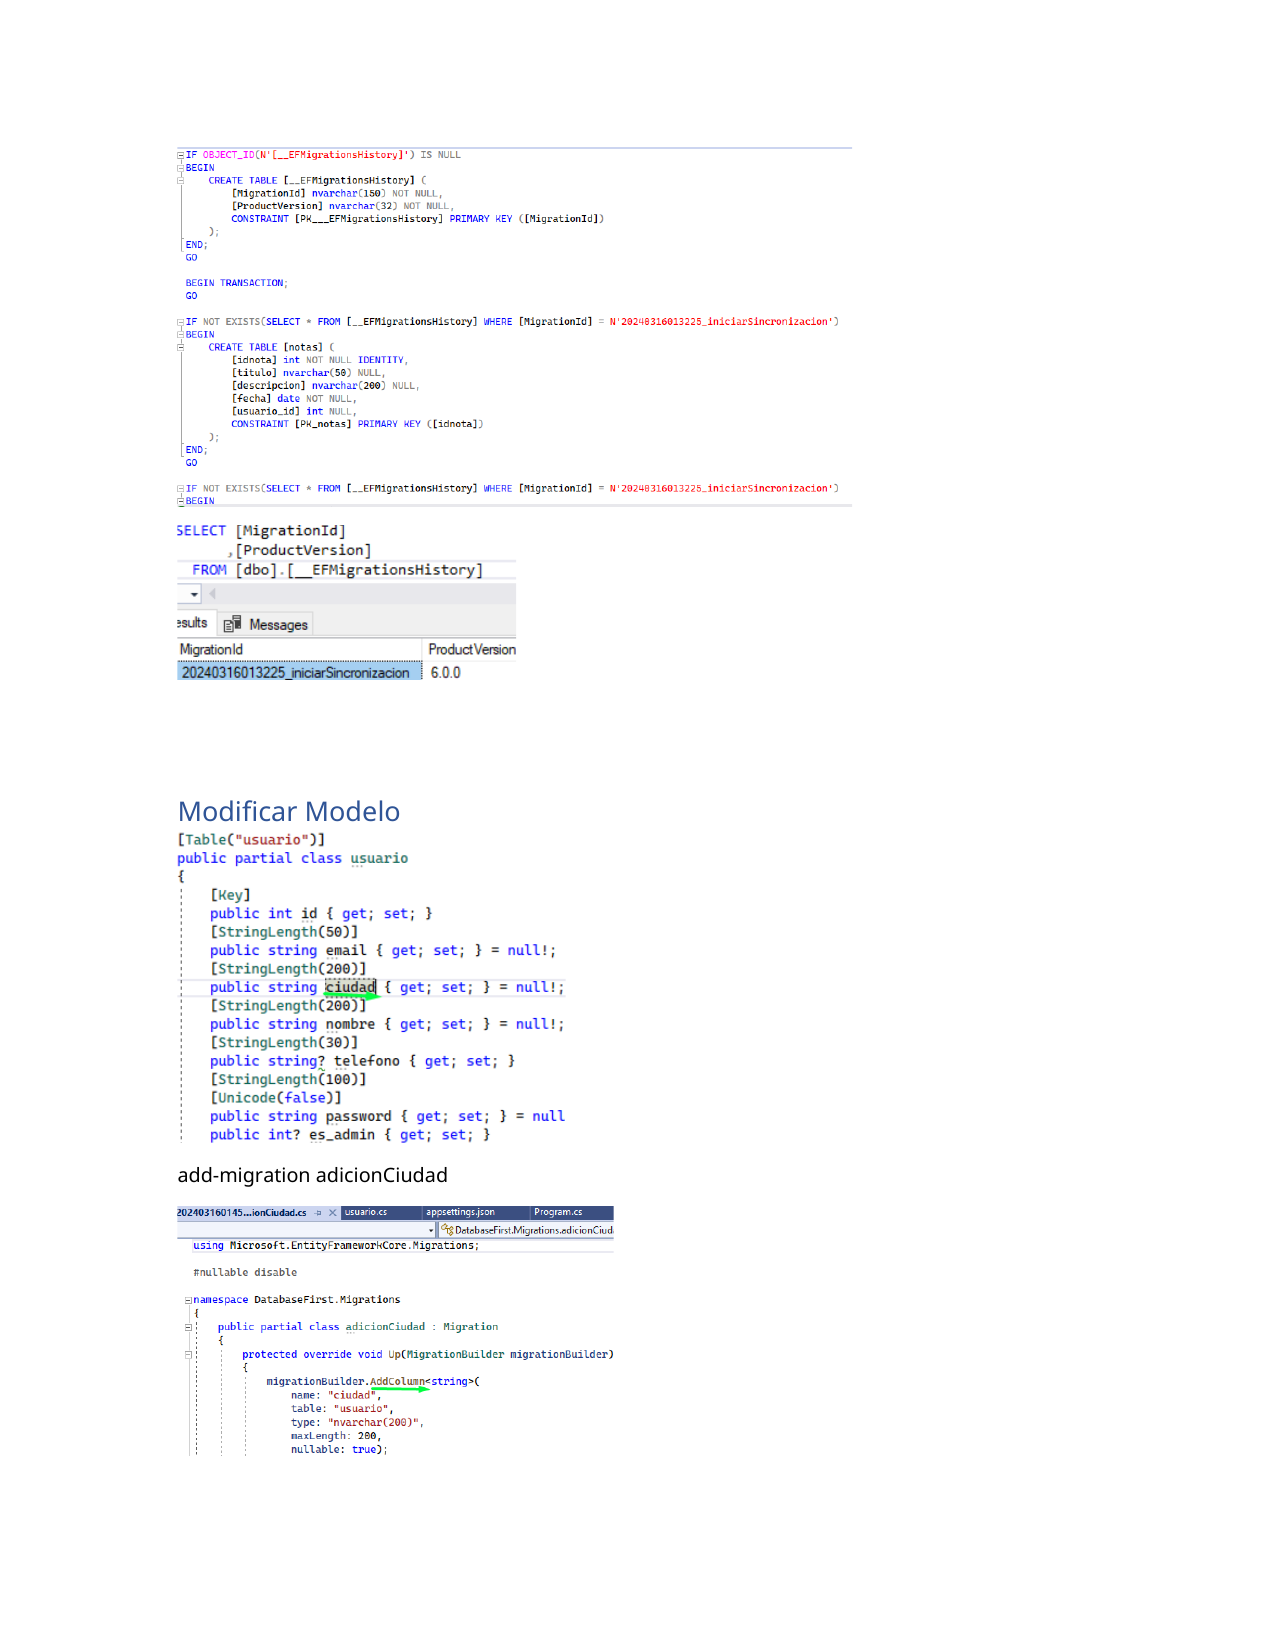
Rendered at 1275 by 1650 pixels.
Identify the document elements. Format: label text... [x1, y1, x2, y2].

subtitle Modificar Modelo [177, 792, 1098, 829]
picture [177, 1206, 614, 1456]
picture [177, 525, 517, 680]
picture [177, 147, 853, 507]
text add-migration adicionCiudad [177, 1161, 1098, 1188]
picture [177, 832, 566, 1143]
